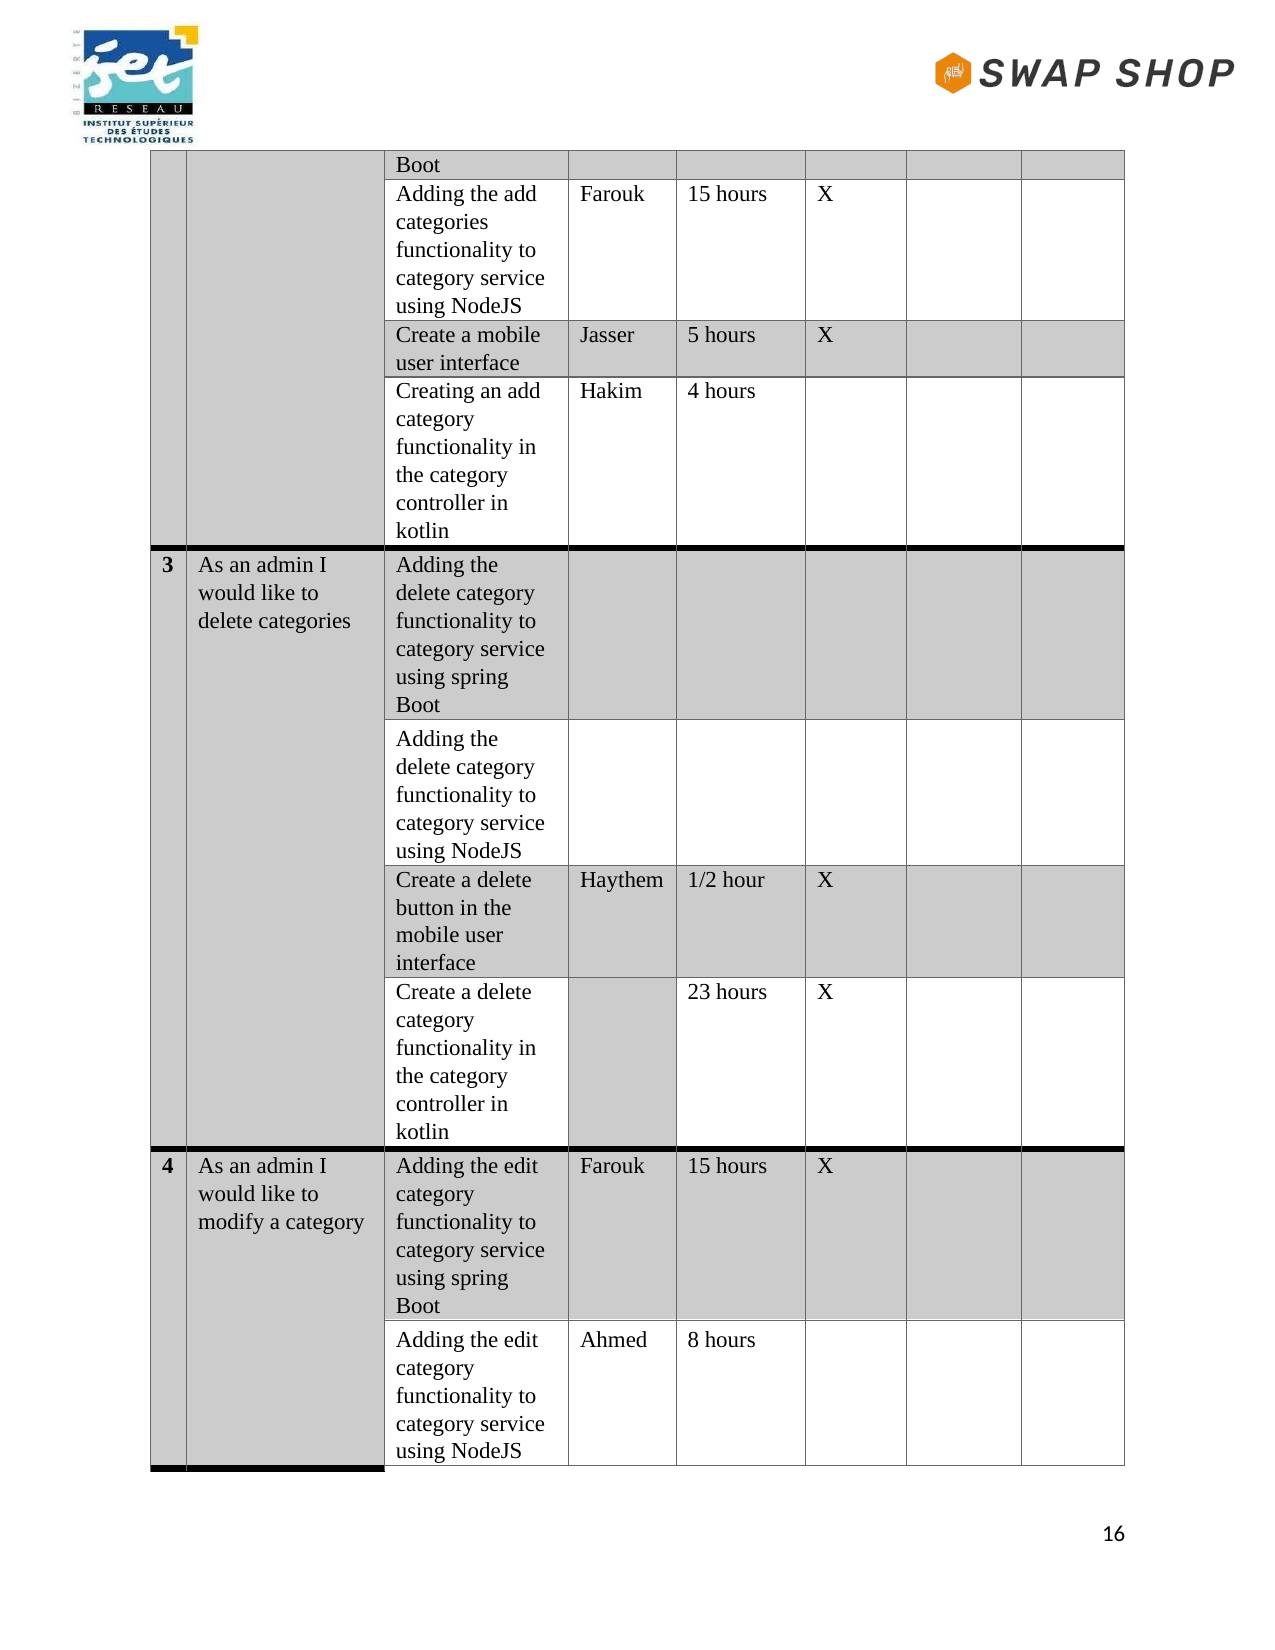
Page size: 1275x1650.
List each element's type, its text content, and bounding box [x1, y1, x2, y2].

table_cell [569, 551, 676, 719]
table_cell [1022, 180, 1124, 319]
table_cell [1022, 1152, 1124, 1319]
table_cell Farouk [569, 180, 676, 319]
table_cell X [806, 321, 906, 376]
table_cell [1022, 321, 1124, 376]
table_cell [1022, 378, 1124, 545]
table_cell [806, 151, 906, 179]
table_cell Adding the edit category functionality to category service using spring Boot [385, 1152, 568, 1319]
table_cell Create a delete category functionality in the category controller in kotlin [385, 978, 568, 1146]
table_cell As an admin I would like to delete categories [187, 551, 384, 1146]
table_cell [806, 1321, 906, 1465]
table_cell Adding the add categories functionality to category service using spring Boot [385, 151, 568, 179]
table_cell Hakim [569, 378, 676, 545]
table_cell Haythem [569, 866, 676, 977]
table_cell [677, 151, 805, 179]
table_cell 3 [151, 551, 186, 1146]
table_cell Create a mobile user interface [385, 321, 568, 376]
table_cell X [806, 180, 906, 319]
table_cell [806, 378, 906, 545]
table_cell [1022, 151, 1124, 179]
table_cell [907, 720, 1021, 864]
table_cell 4 hours [677, 378, 805, 545]
table_cell Jasser [569, 321, 676, 376]
table_cell [569, 978, 676, 1146]
table_cell [907, 1321, 1021, 1465]
table_cell [907, 180, 1021, 319]
table_cell [806, 720, 906, 864]
table_cell 15 hours [677, 1152, 805, 1319]
table_cell [569, 151, 676, 179]
table_cell 15 hours [677, 180, 805, 319]
table_cell 5 hours [677, 321, 805, 376]
table_cell Farouk [569, 1152, 676, 1319]
table_cell [907, 1152, 1021, 1319]
table_cell 1/2 hour [677, 866, 805, 977]
table_cell [677, 720, 805, 864]
table_cell 8 hours [677, 1321, 805, 1465]
table_cell 23 hours [677, 978, 805, 1146]
table_cell X [806, 866, 906, 977]
table_cell [907, 378, 1021, 545]
table_cell [1022, 978, 1124, 1146]
table_cell Ahmed [569, 1321, 676, 1465]
table_cell As an admin I would like to modify a category [187, 1152, 384, 1465]
table_cell [907, 551, 1021, 719]
table_cell X [806, 978, 906, 1146]
table_cell [1022, 1321, 1124, 1465]
picture [931, 43, 1239, 95]
table_cell Create a delete button in the mobile user interface [385, 866, 568, 977]
picture [56, 21, 214, 149]
table_cell [907, 866, 1021, 977]
table_cell [907, 321, 1021, 376]
table_cell Adding the edit category functionality to category service using NodeJS [385, 1321, 568, 1465]
table_cell Adding the delete category functionality to category service using spring Boot [385, 551, 568, 719]
table_cell [1022, 866, 1124, 977]
table_cell Adding the add categories functionality to category service using NodeJS [385, 180, 568, 319]
table_cell [907, 151, 1021, 179]
table_cell 4 [151, 1152, 186, 1465]
table_cell Adding the delete category functionality to category service using NodeJS [385, 720, 568, 864]
table_cell X [806, 1152, 906, 1319]
table_cell [569, 720, 676, 864]
table_cell [907, 978, 1021, 1146]
table_cell [677, 551, 805, 719]
table_cell Creating an add category functionality in the category controller in kotlin [385, 378, 568, 545]
table_cell [806, 551, 906, 719]
table_cell [1022, 551, 1124, 719]
table_cell [1022, 720, 1124, 864]
